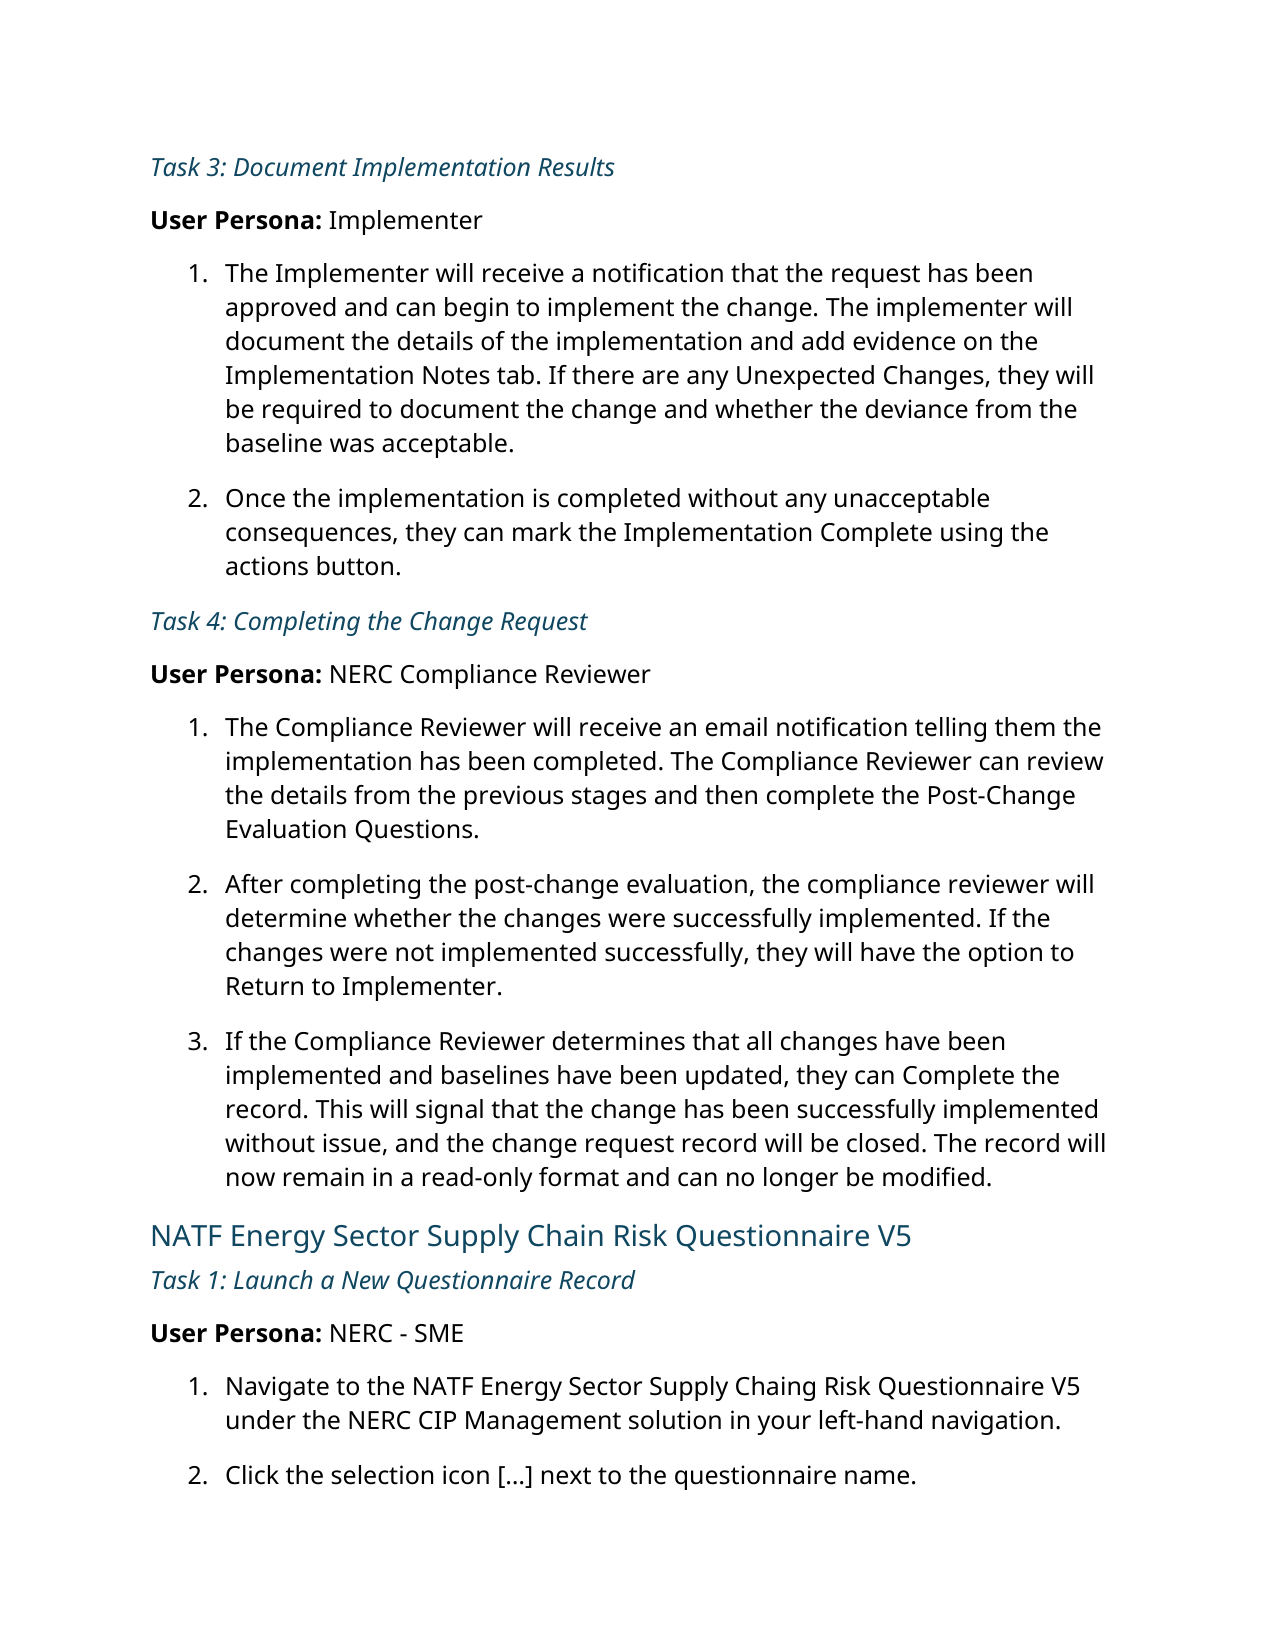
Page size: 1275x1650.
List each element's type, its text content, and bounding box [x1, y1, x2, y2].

list Click the selection icon […] next to the questionnaire name. [187, 1457, 1125, 1491]
list If the Compliance Reviewer determines that all changes have been implemented and baselines have been updated, they can Complete the record. This will signal that the change has been successfully implemented without issue, and the change request record will be closed. The record will now remain in a read-only format and can no longer be modified. [187, 1024, 1125, 1194]
subtitle NATF Energy Sector Supply Chain Risk Questionnaire V5 [150, 1215, 1125, 1254]
list The Compliance Reviewer will receive an email notification telling them the implementation has been completed. The Compliance Reviewer can review the details from the previous stages and then complete the Post-Change Evaluation Questions. [187, 709, 1125, 846]
list Once the implementation is completed without any unacceptable consequences, they can mark the Implementation Complete using the actions button. [187, 481, 1125, 583]
list After completing the post-change evaluation, the compliance reviewer will determine whether the changes were successfully implemented. If the changes were not implemented successfully, they will have the option to Return to Implementer. [187, 867, 1125, 1003]
list The Implementer will receive a notification that the request has been approved and can begin to implement the change. The implementer will document the details of the implementation and add evidence on the Implementation Notes tab. If there are any Unexpected Changes, they will be required to document the change and whether the deviance from the baseline was acceptable. [187, 256, 1125, 460]
list Navigate to the NATF Energy Sector Supply Chaing Risk Questionnaire V5 under the NERC CIP Management solution in your left-hand navigation. [187, 1368, 1125, 1437]
text User Persona: NERC - SME [150, 1316, 1125, 1350]
text User Persona: NERC Compliance Reviewer [150, 657, 1125, 691]
text User Persona: Implementer [150, 203, 1125, 237]
subtitle Task 1: Launch a New Questionnaire Record [150, 1263, 1125, 1297]
subtitle Task 4: Completing the Change Request [150, 604, 1125, 638]
subtitle Task 3: Document Implementation Results [150, 150, 1125, 184]
